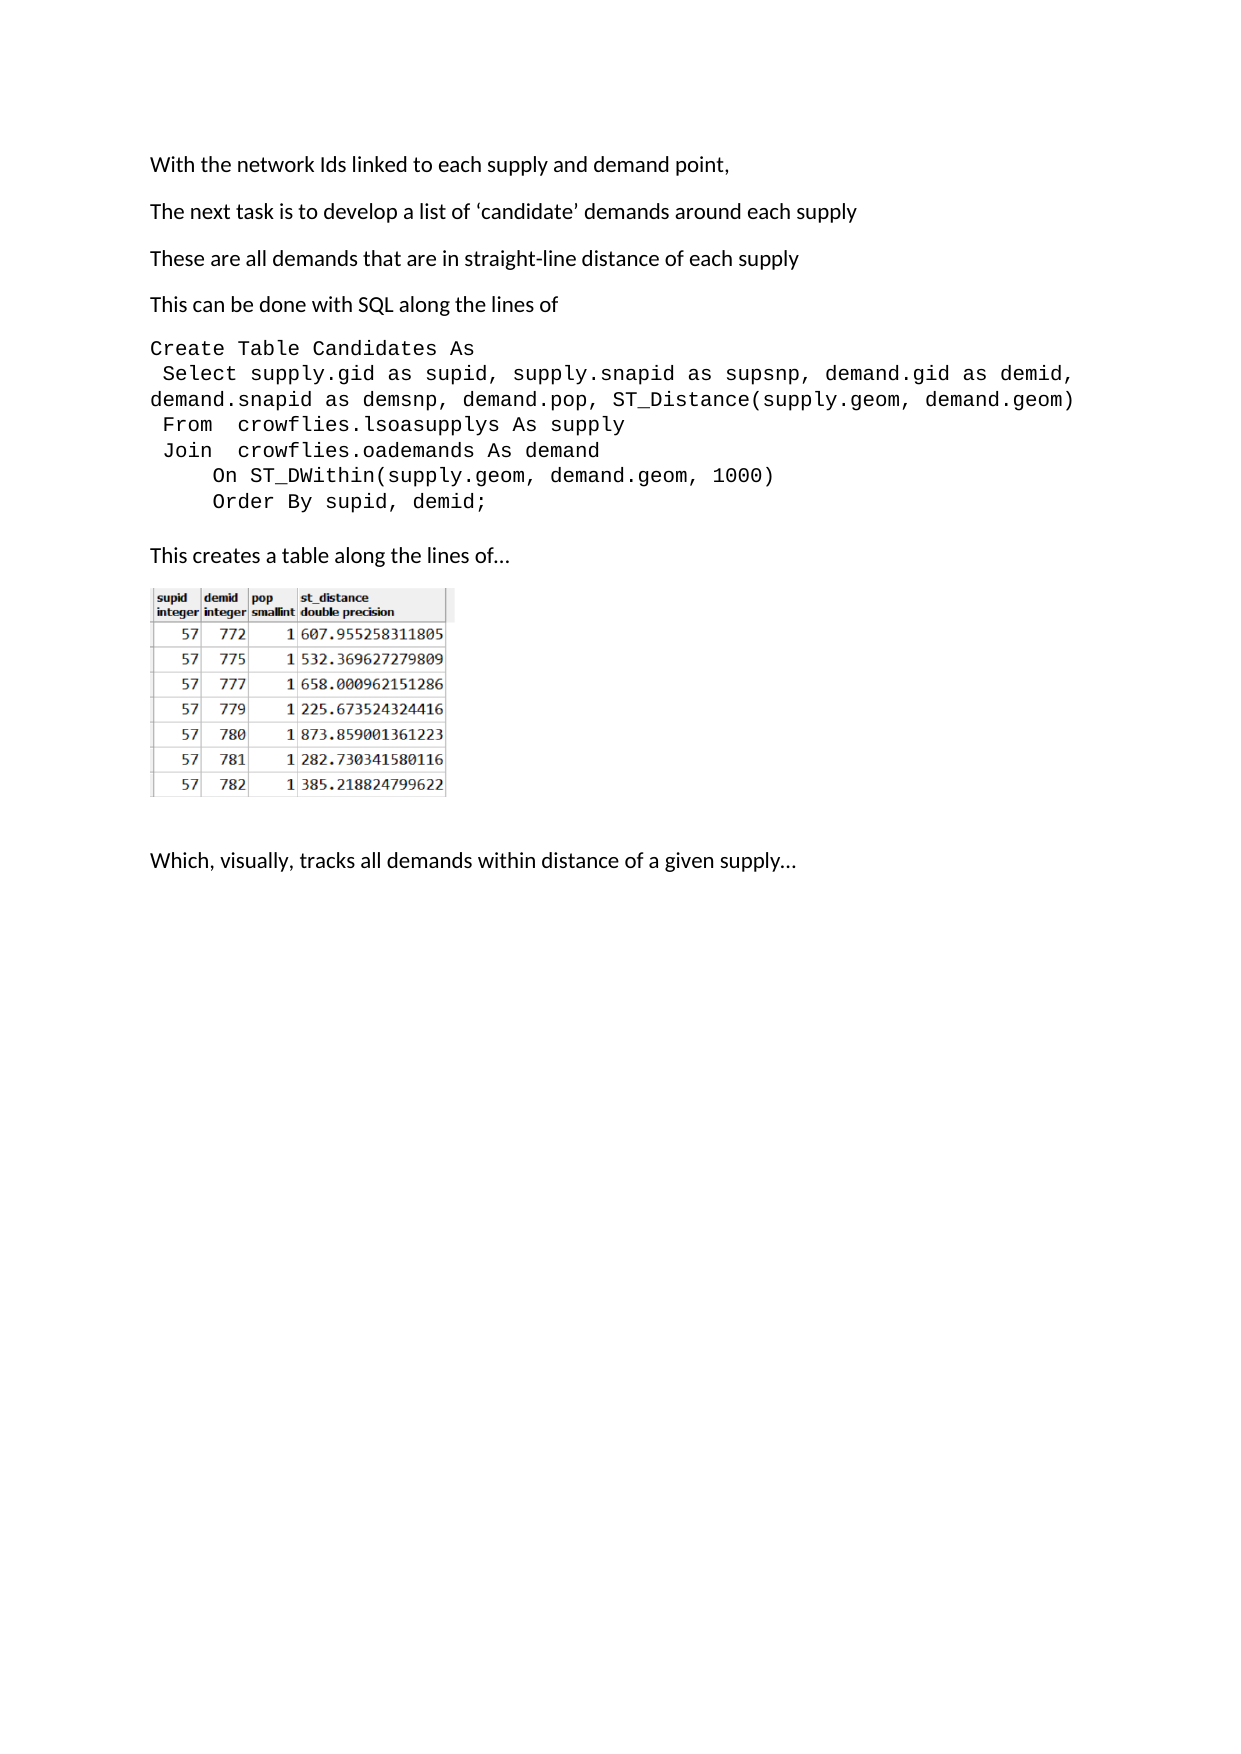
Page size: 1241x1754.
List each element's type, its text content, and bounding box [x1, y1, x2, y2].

text This creates a table along the lines of… [150, 542, 1090, 570]
text These are all demands that are in straight-line distance of each supply [150, 244, 1090, 272]
text On ST_DWithin(supply.geom, demand.geom, 1000) [150, 465, 1090, 489]
text Which, visually, tracks all demands within distance of a given supply… [150, 846, 1090, 874]
text Order By supid, demid; [150, 491, 1090, 514]
text This can be done with SQL along the lines of [150, 291, 1090, 319]
text Create Table Candidates As [150, 337, 1090, 361]
text Select supply.gid as supid, supply.snapid as supsnp, demand.gid as demid, demand.snapid as demsnp, demand.pop, ST_Distance(supply.geom, demand.geom) [150, 363, 1090, 412]
text With the network Ids linked to each supply and demand point, [150, 150, 1090, 178]
text Join crowflies.oademands As demand [150, 439, 1090, 463]
picture [150, 588, 455, 797]
text From crowflies.lsoasupplys As supply [150, 414, 1090, 438]
text The next task is to develop a list of ‘candidate’ demands around each supply [150, 197, 1090, 225]
